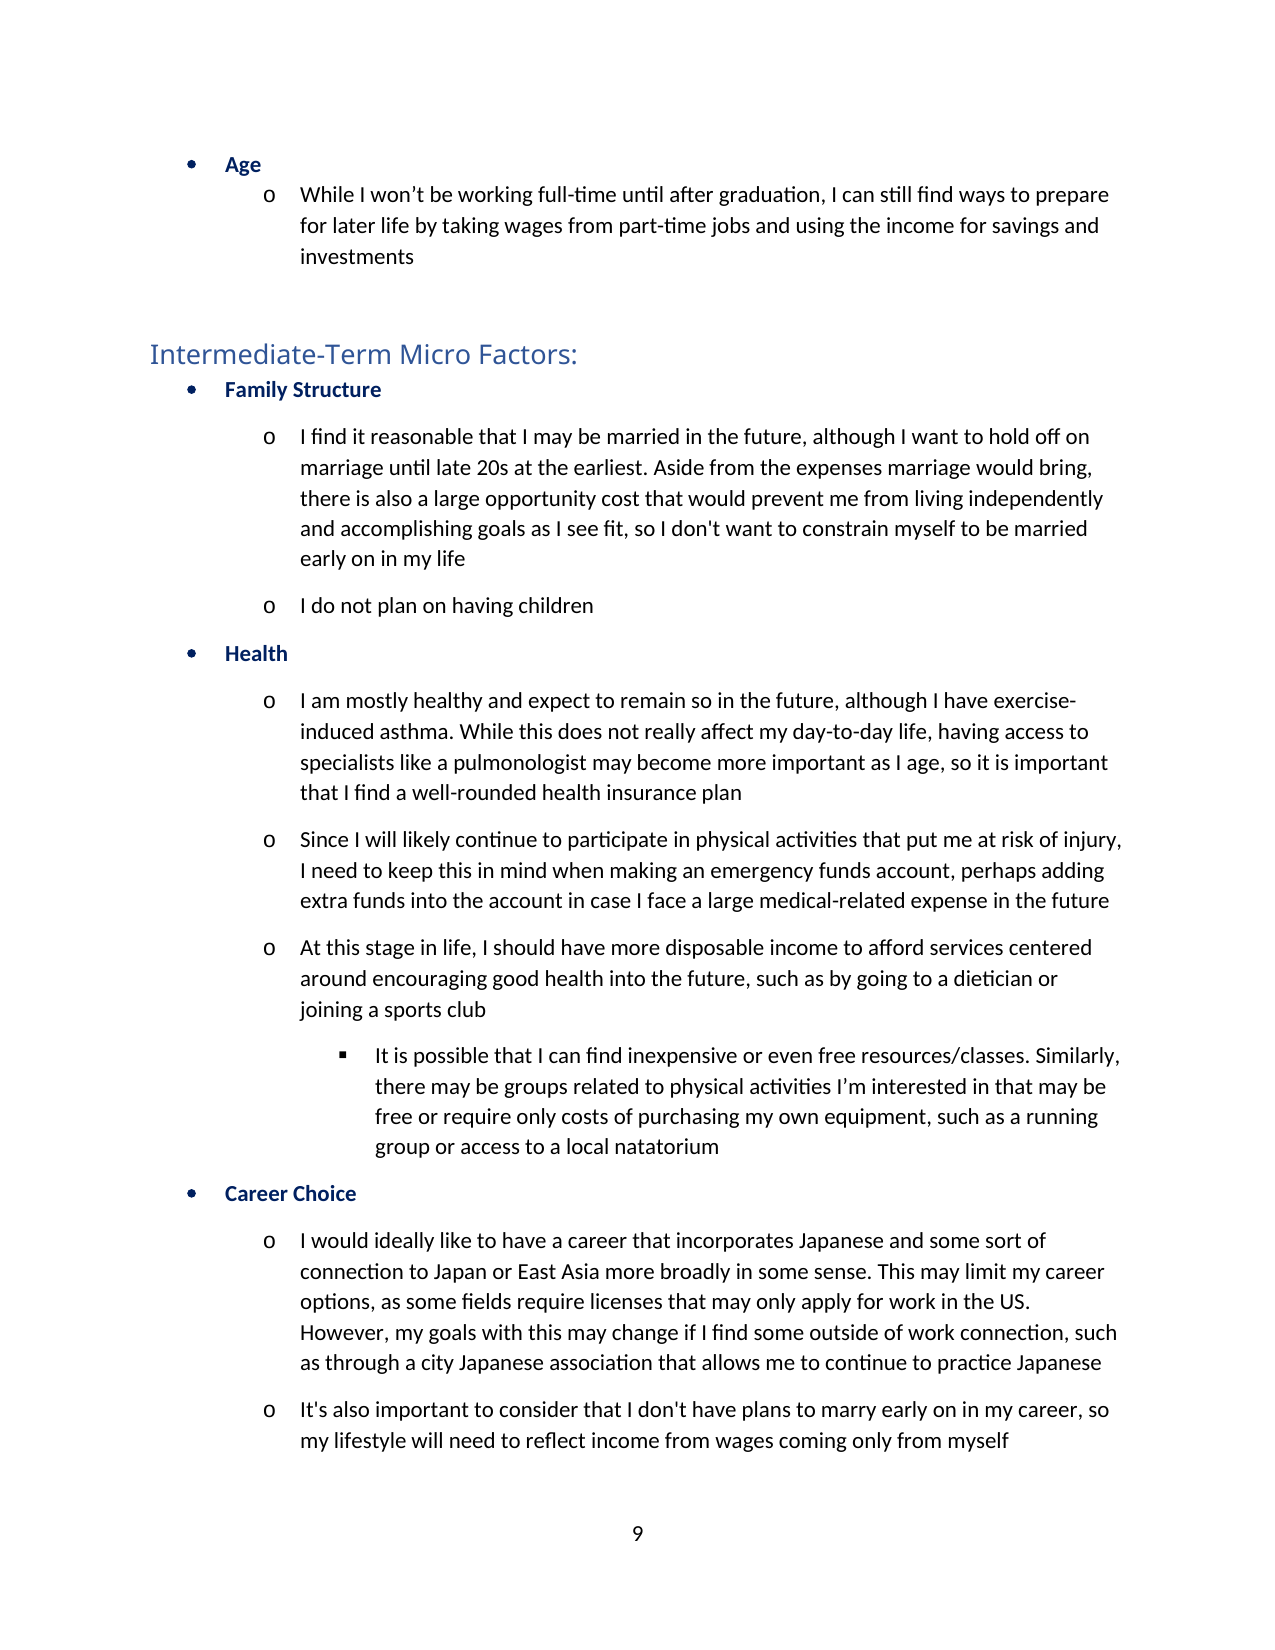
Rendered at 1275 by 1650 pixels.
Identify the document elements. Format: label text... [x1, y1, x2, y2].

list Age [187, 150, 1125, 178]
list I am mostly healthy and expect to remain so in the future, although I have exercise-induced asthma. While this does not really affect my day-to-day life, having access to specialists like a pulmonologist may become more important as I age, so it is important that I find a well-rounded health insurance plan [262, 686, 1125, 806]
list I do not plan on having children [262, 591, 1125, 620]
list It's also important to consider that I don't have plans to marry early on in my career, so my lifestyle will need to reflect income from wages coming only from myself [262, 1395, 1125, 1454]
list It is possible that I can find inexpensive or even free resources/classes. Similarly, there may be groups related to physical activities I’m interested in that may be free or require only costs of purchasing my own equipment, such as a running group or access to a local natatorium [337, 1042, 1125, 1160]
list Family Structure [187, 375, 1125, 403]
list Since I will likely continue to participate in physical activities that put me at risk of injury, I need to keep this in mind when making an emergency funds account, perhaps adding extra funds into the account in case I face a large medical-related expense in the future [262, 825, 1125, 914]
list I would ideally like to have a career that incorporates Japanese and some sort of connection to Japan or East Asia more broadly in some sense. This may limit my career options, as some fields require licenses that may only apply for work in the US. However, my goals with this may change if I find some outside of work connection, such as through a city Japanese association that allows me to continue to practice Japanese [262, 1226, 1125, 1376]
list While I won’t be working full-time until after graduation, I can still find ways to prepare for later life by taking wages from part-time jobs and using the income for savings and investments [262, 180, 1125, 270]
subtitle Intermediate-Term Micro Factors: [150, 336, 1125, 372]
list Career Choice [187, 1179, 1125, 1207]
list Health [187, 639, 1125, 667]
list At this stage in life, I should have more disposable income to afford services centered around encouraging good health into the future, such as by going to a dietician or joining a sports club [262, 933, 1125, 1023]
list I find it reasonable that I may be married in the future, although I want to hold off on marriage until late 20s at the earliest. Aside from the expenses marriage would bring, there is also a large opportunity cost that would prevent me from living independently and accomplishing goals as I see fit, so I don't want to constrain myself to be married early on in my life [262, 422, 1125, 572]
